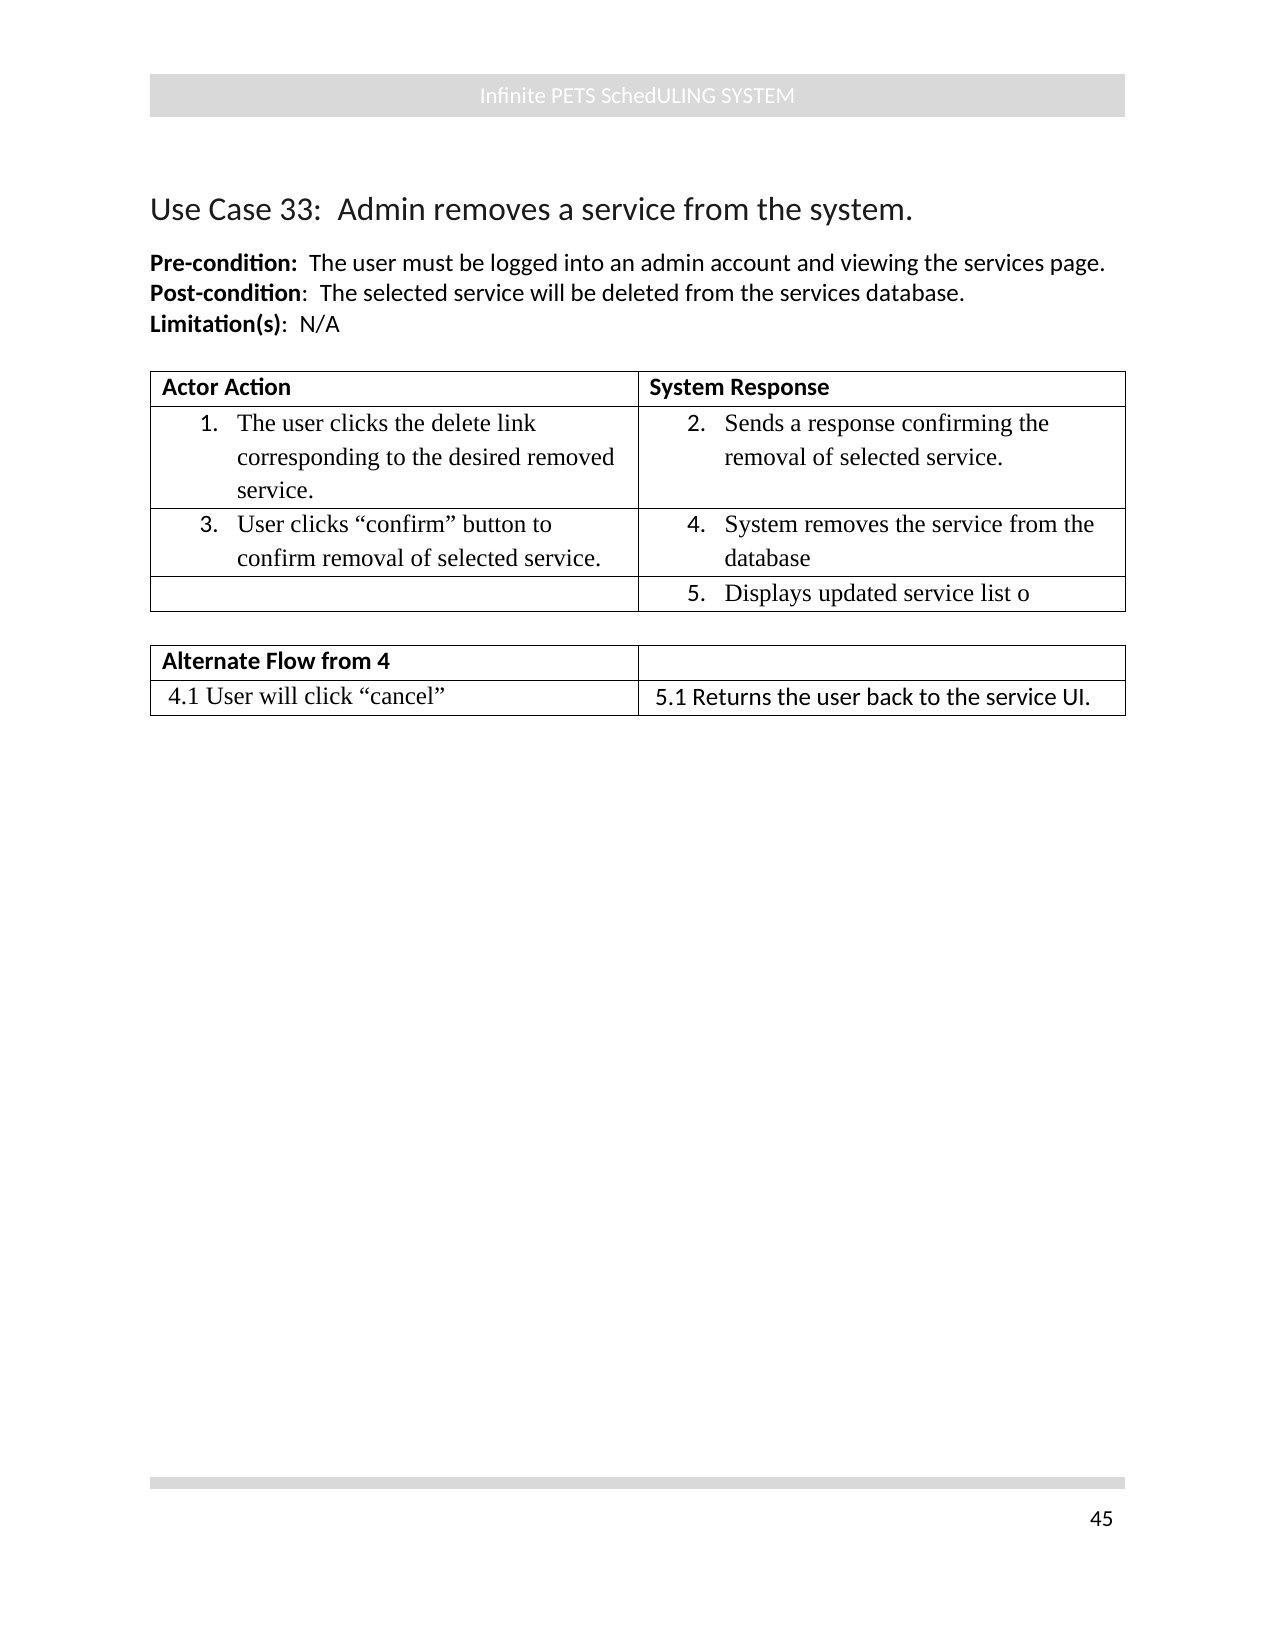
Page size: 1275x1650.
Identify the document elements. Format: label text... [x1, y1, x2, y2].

text Limitation(s): N/A [150, 308, 1125, 338]
table_cell 5.1 Returns the user back to the service UI. [639, 681, 1125, 715]
table_cell Sends a response confirming the removal of selected service. [639, 407, 1125, 507]
table_cell The user clicks the delete link corresponding to the desired removed service. [151, 407, 638, 507]
table_cell System removes the service from the database [639, 509, 1125, 576]
table_header Actor Action [151, 372, 638, 406]
table_header System Response [639, 372, 1125, 406]
table_cell User clicks “confirm” button to confirm removal of selected service. [151, 509, 638, 576]
table_header [639, 646, 1125, 680]
table_header Alternate Flow from 4 [151, 646, 638, 680]
table_cell 4.1 User will click “cancel” [151, 681, 638, 715]
table_cell [151, 577, 638, 611]
table_cell Displays updated service list o [639, 577, 1125, 611]
text Pre-condition: The user must be logged into an admin account and viewing the services page. [150, 247, 1125, 277]
text Post-condition: The selected service will be deleted from the services database. [150, 277, 1125, 308]
subtitle Use Case 33: Admin removes a service from the system. [150, 187, 1125, 228]
